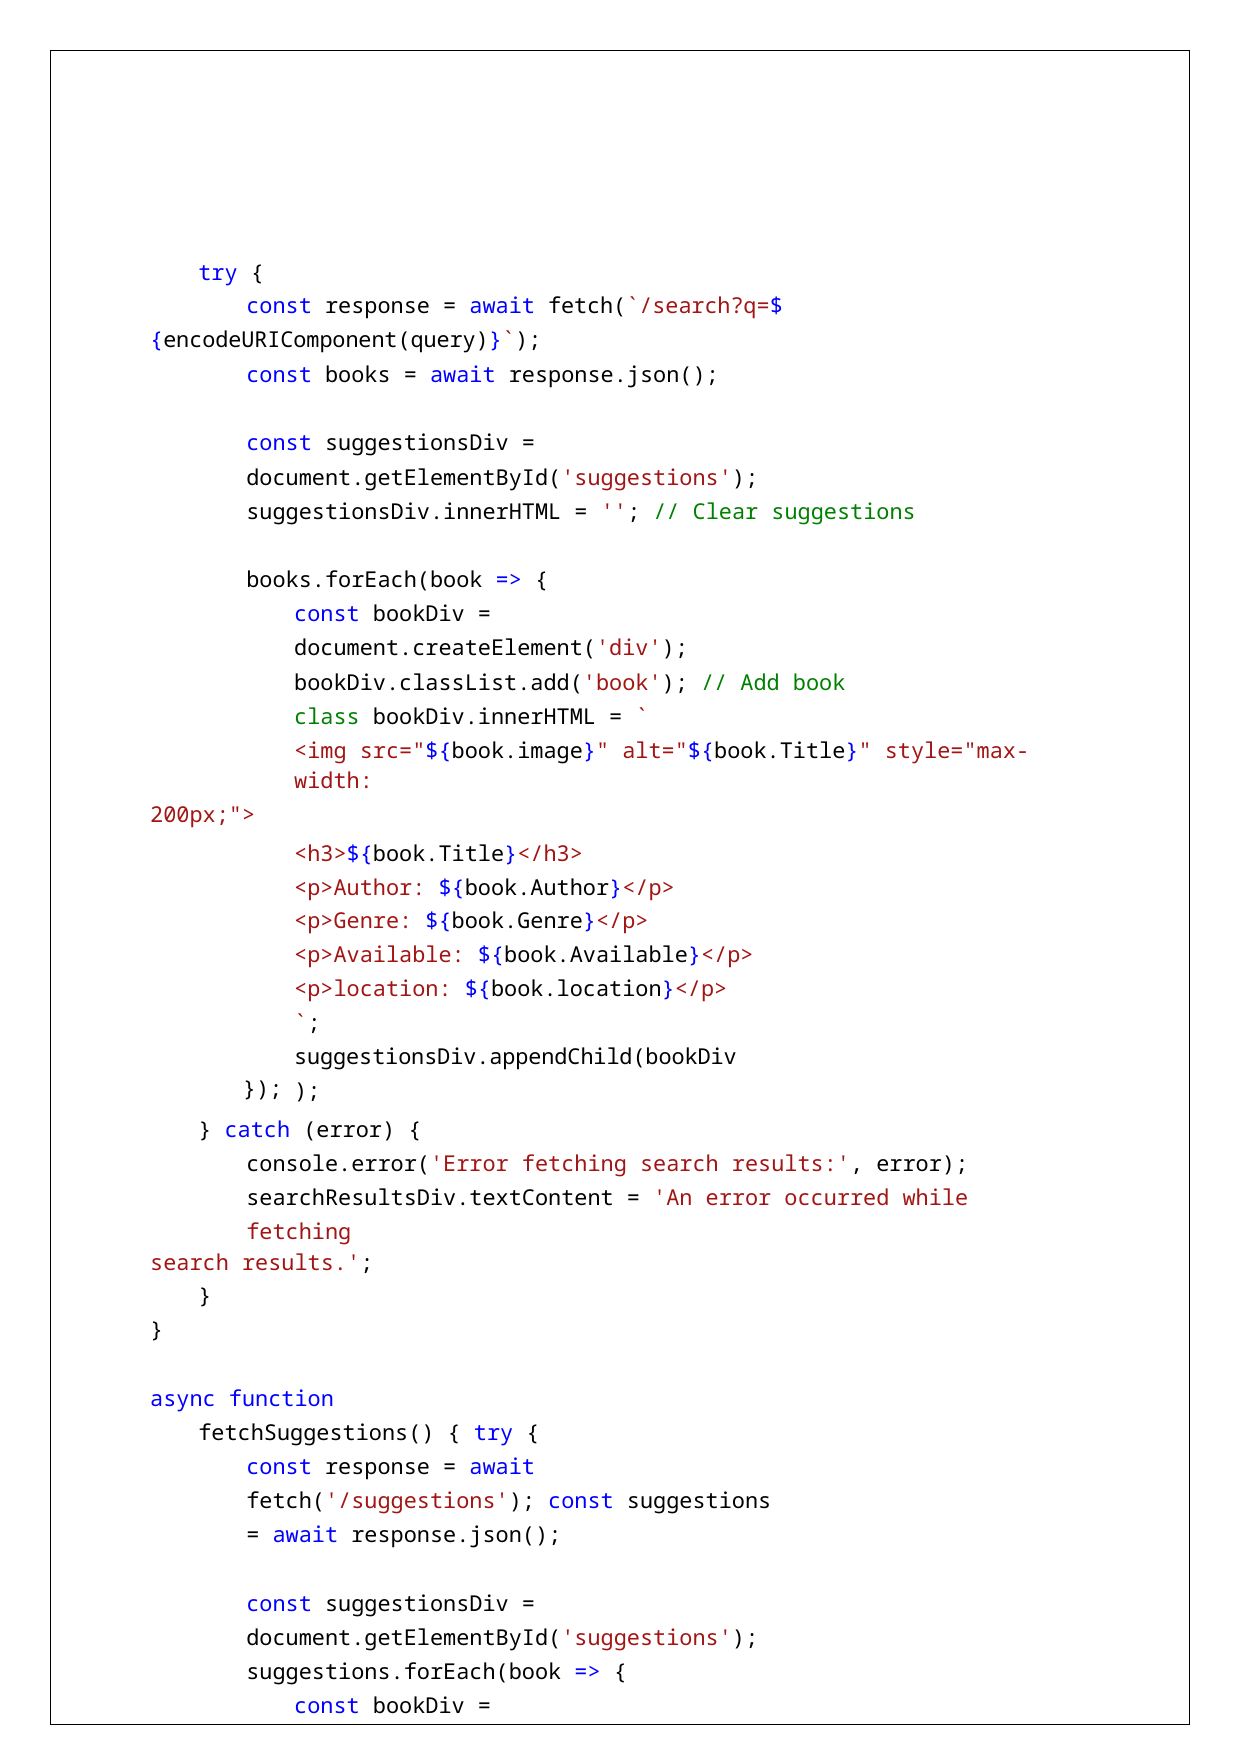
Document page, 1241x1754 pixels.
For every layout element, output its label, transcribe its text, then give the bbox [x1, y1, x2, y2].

text const suggestionsDiv = document.getElementById('suggestions'); suggestionsDiv.innerHTML = ''; // Clear suggestions [246, 427, 993, 526]
text } [198, 1280, 1105, 1309]
text } [150, 1314, 1105, 1343]
text 200px;"> [150, 798, 282, 828]
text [294, 1690, 849, 1720]
text async function fetchSuggestions() { try { [150, 1382, 573, 1446]
text const response = await fetch(`/search?q=${encodeURIComponent(query)}`); [150, 290, 1055, 354]
text search results.'; [150, 1250, 1105, 1276]
text <p>Genre: ${book.Genre}</p> [294, 906, 1105, 935]
text <p>Available: ${book.Available}</p> [294, 939, 1105, 969]
text <img src="${book.image}" alt="${book.Title}" style="max-width: [294, 735, 1105, 794]
text const response = await fetch('/suggestions'); const suggestions = await response.json(); [246, 1451, 789, 1549]
text } catch (error) { [198, 1114, 1105, 1143]
text try { [198, 256, 1105, 286]
text const suggestionsDiv = document.getElementById('suggestions'); suggestions.forEach(book => { [246, 1588, 993, 1686]
text books.forEach(book => { [246, 564, 1105, 594]
text <p>Author: ${book.Author}</p> [294, 872, 1105, 901]
text console.error('Error fetching search results:', error); searchResultsDiv.textContent = 'An error occurred while fetching [246, 1148, 1055, 1246]
text <p>location: ${book.location}</p> [294, 973, 1105, 1003]
text const bookDiv = document.createElement('div'); bookDiv.classList.add('book'); // Add book class bookDiv.innerHTML = ` [294, 598, 873, 731]
text const books = await response.json(); [246, 358, 1105, 388]
text }); [135, 1072, 282, 1102]
text <h3>${book.Title}</h3> [294, 838, 1105, 867]
text `; suggestionsDiv.appendChild(bookDiv); [294, 1007, 745, 1105]
